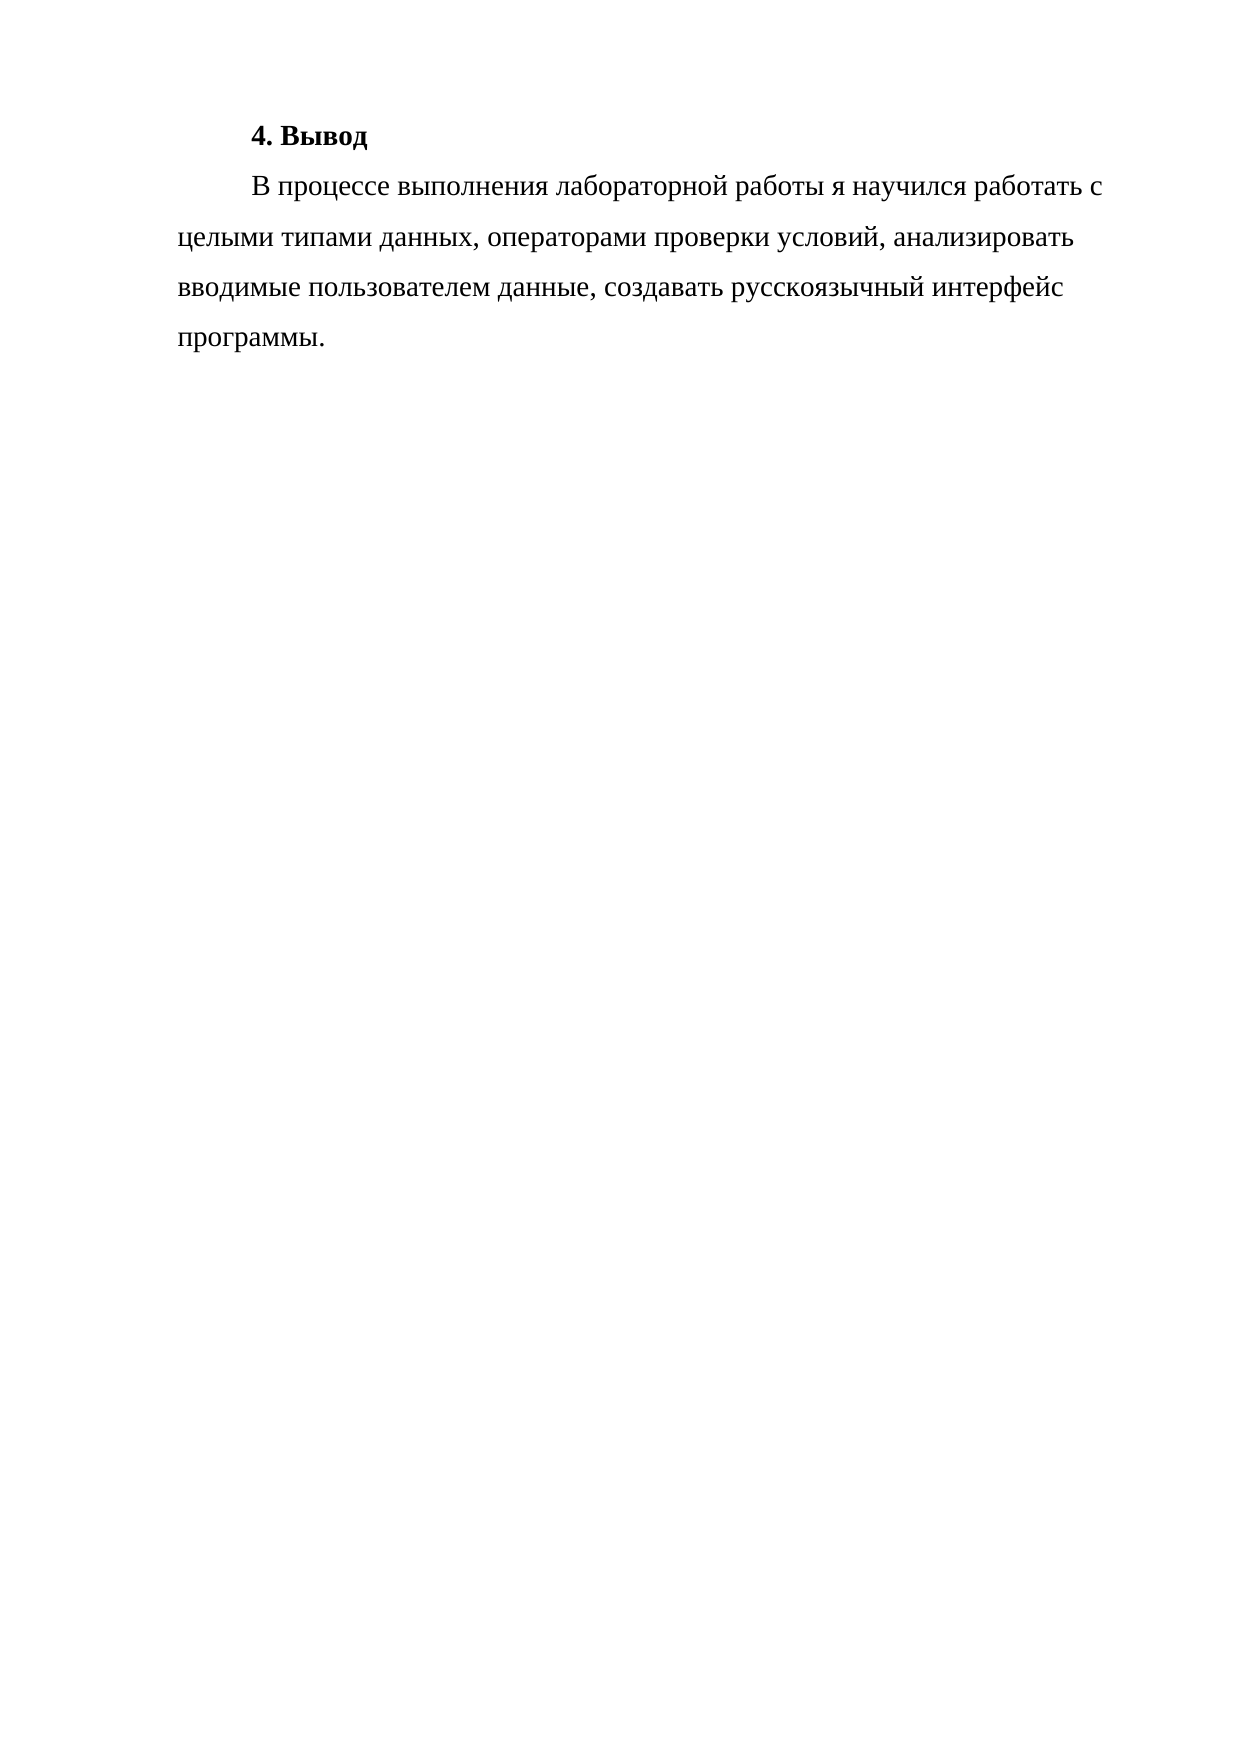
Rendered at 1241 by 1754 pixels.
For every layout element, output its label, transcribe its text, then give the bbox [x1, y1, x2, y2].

text 4. Вывод [177, 118, 1152, 152]
text В процессе выполнения лабораторной работы я научился работать с целыми типами данных, операторами проверки условий, анализировать вводимые пользователем данные, создавать русскоязычный интерфейс программы. [177, 168, 1152, 353]
